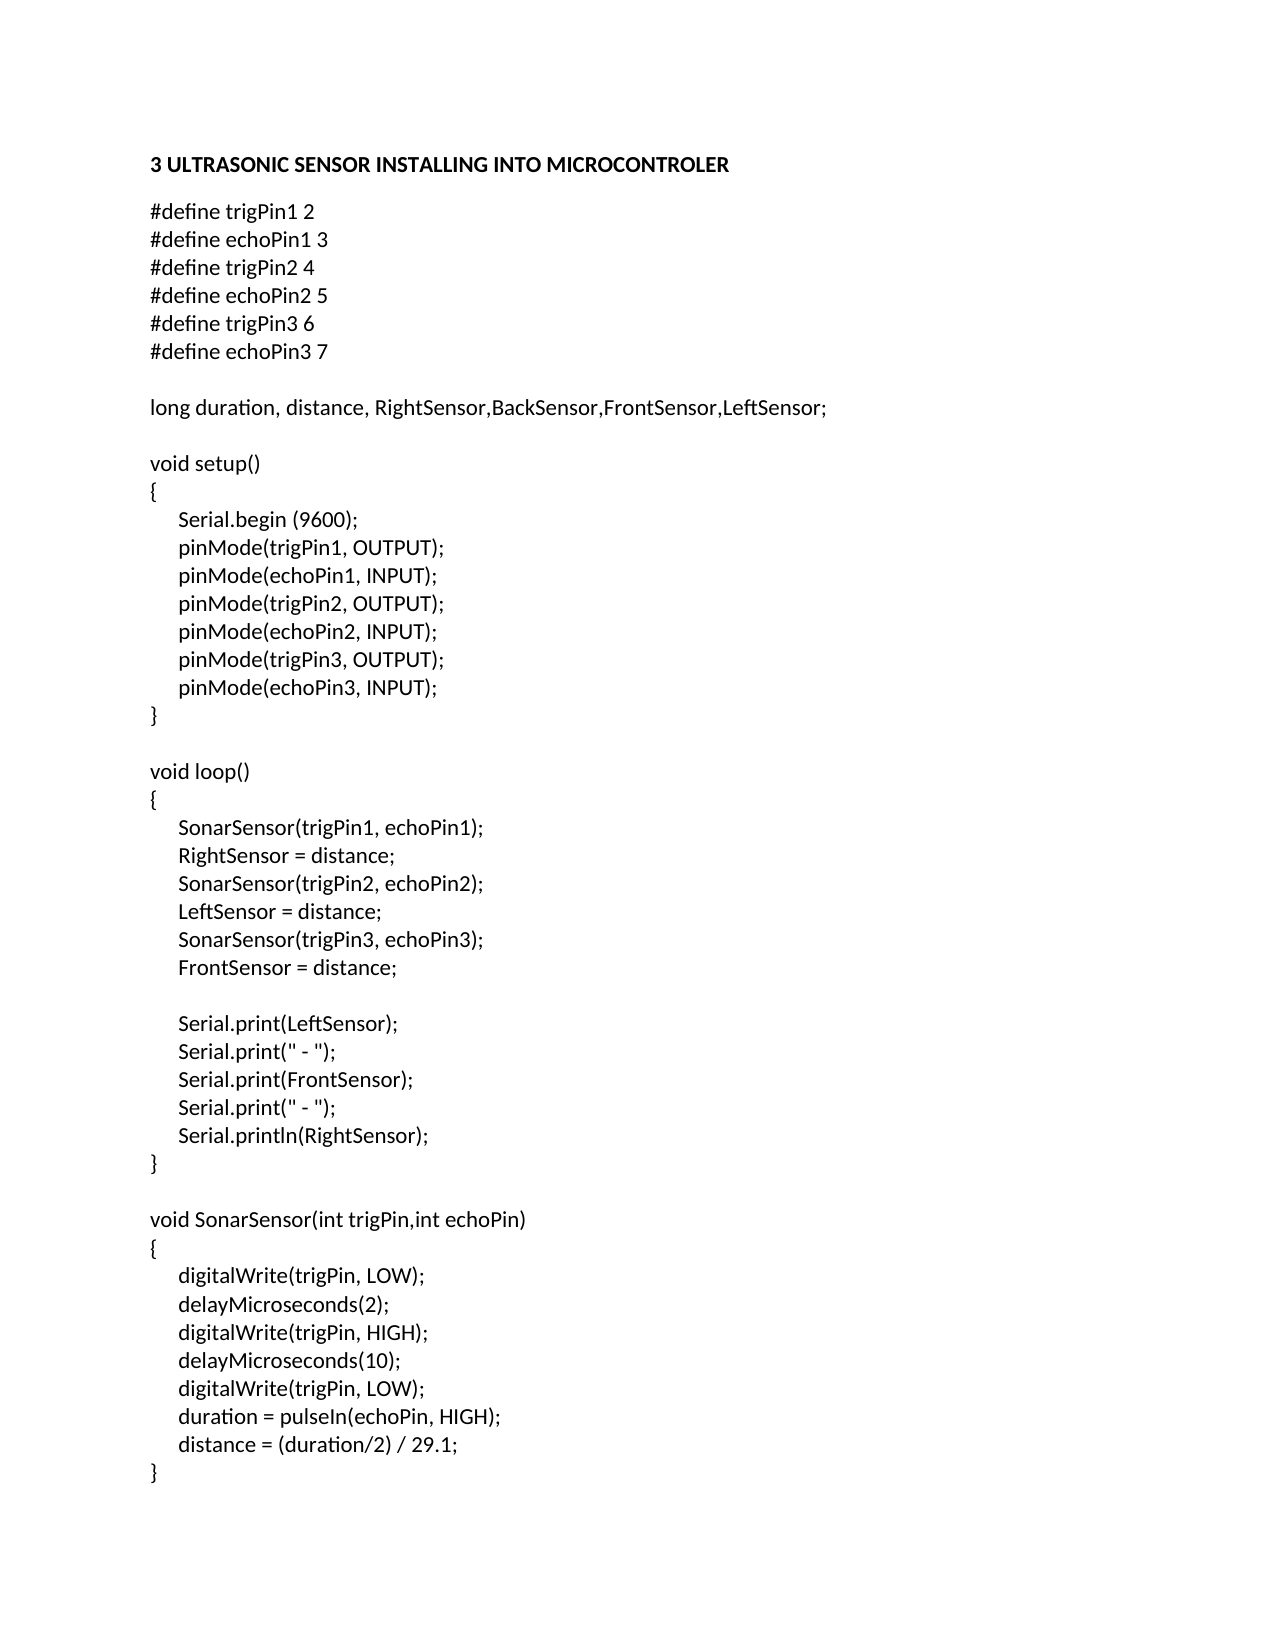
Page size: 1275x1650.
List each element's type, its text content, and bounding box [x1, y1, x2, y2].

text #define echoPin1 3 [150, 225, 1125, 253]
text distance = (duration/2) / 29.1; [178, 1430, 1125, 1458]
text void SonarSensor(int trigPin,int echoPin) [150, 1206, 1125, 1234]
text } [150, 1458, 1125, 1486]
text LeftSensor = distance; [178, 897, 1125, 925]
text RightSensor = distance; [178, 841, 1125, 869]
text void loop() [150, 757, 1125, 785]
text pinMode(trigPin3, OUTPUT); [178, 645, 1125, 673]
text pinMode(trigPin1, OUTPUT); [178, 533, 1125, 561]
text Serial.print(LeftSensor); [178, 1009, 1125, 1037]
text void setup() [150, 449, 1125, 477]
text { [150, 477, 1125, 505]
text Serial.println(RightSensor); [178, 1122, 1125, 1149]
text duration = pulseIn(echoPin, HIGH); [178, 1402, 1125, 1430]
text digitalWrite(trigPin, HIGH); [178, 1318, 1125, 1346]
text SonarSensor(trigPin1, echoPin1); [178, 813, 1125, 841]
text delayMicroseconds(2); [178, 1290, 1125, 1318]
text } [150, 701, 1125, 729]
text SonarSensor(trigPin2, echoPin2); [178, 869, 1125, 897]
text #define echoPin2 5 [150, 281, 1125, 309]
text pinMode(echoPin2, INPUT); [178, 617, 1125, 645]
text delayMicroseconds(10); [178, 1346, 1125, 1374]
text } [150, 1149, 1125, 1178]
text Serial.print(FrontSensor); [178, 1066, 1125, 1093]
text Serial.print(" - "); [178, 1093, 1125, 1122]
text pinMode(echoPin1, INPUT); [178, 561, 1125, 589]
text #define trigPin2 4 [150, 253, 1125, 281]
text pinMode(trigPin2, OUTPUT); [178, 589, 1125, 617]
text { [150, 1234, 1125, 1262]
text Serial.begin (9600); [178, 505, 1125, 533]
text digitalWrite(trigPin, LOW); [178, 1262, 1125, 1290]
text pinMode(echoPin3, INPUT); [178, 673, 1125, 701]
text #define echoPin3 7 [150, 337, 1125, 365]
text 3 ULTRASONIC SENSOR INSTALLING INTO MICROCONTROLER [150, 150, 1125, 178]
text Serial.print(" - "); [178, 1037, 1125, 1066]
text #define trigPin1 2 [150, 197, 1125, 225]
text FrontSensor = distance; [178, 953, 1125, 981]
text #define trigPin3 6 [150, 309, 1125, 337]
text { [150, 785, 1125, 813]
text digitalWrite(trigPin, LOW); [178, 1374, 1125, 1402]
text long duration, distance, RightSensor,BackSensor,FrontSensor,LeftSensor; [150, 393, 1125, 421]
text SonarSensor(trigPin3, echoPin3); [178, 925, 1125, 953]
